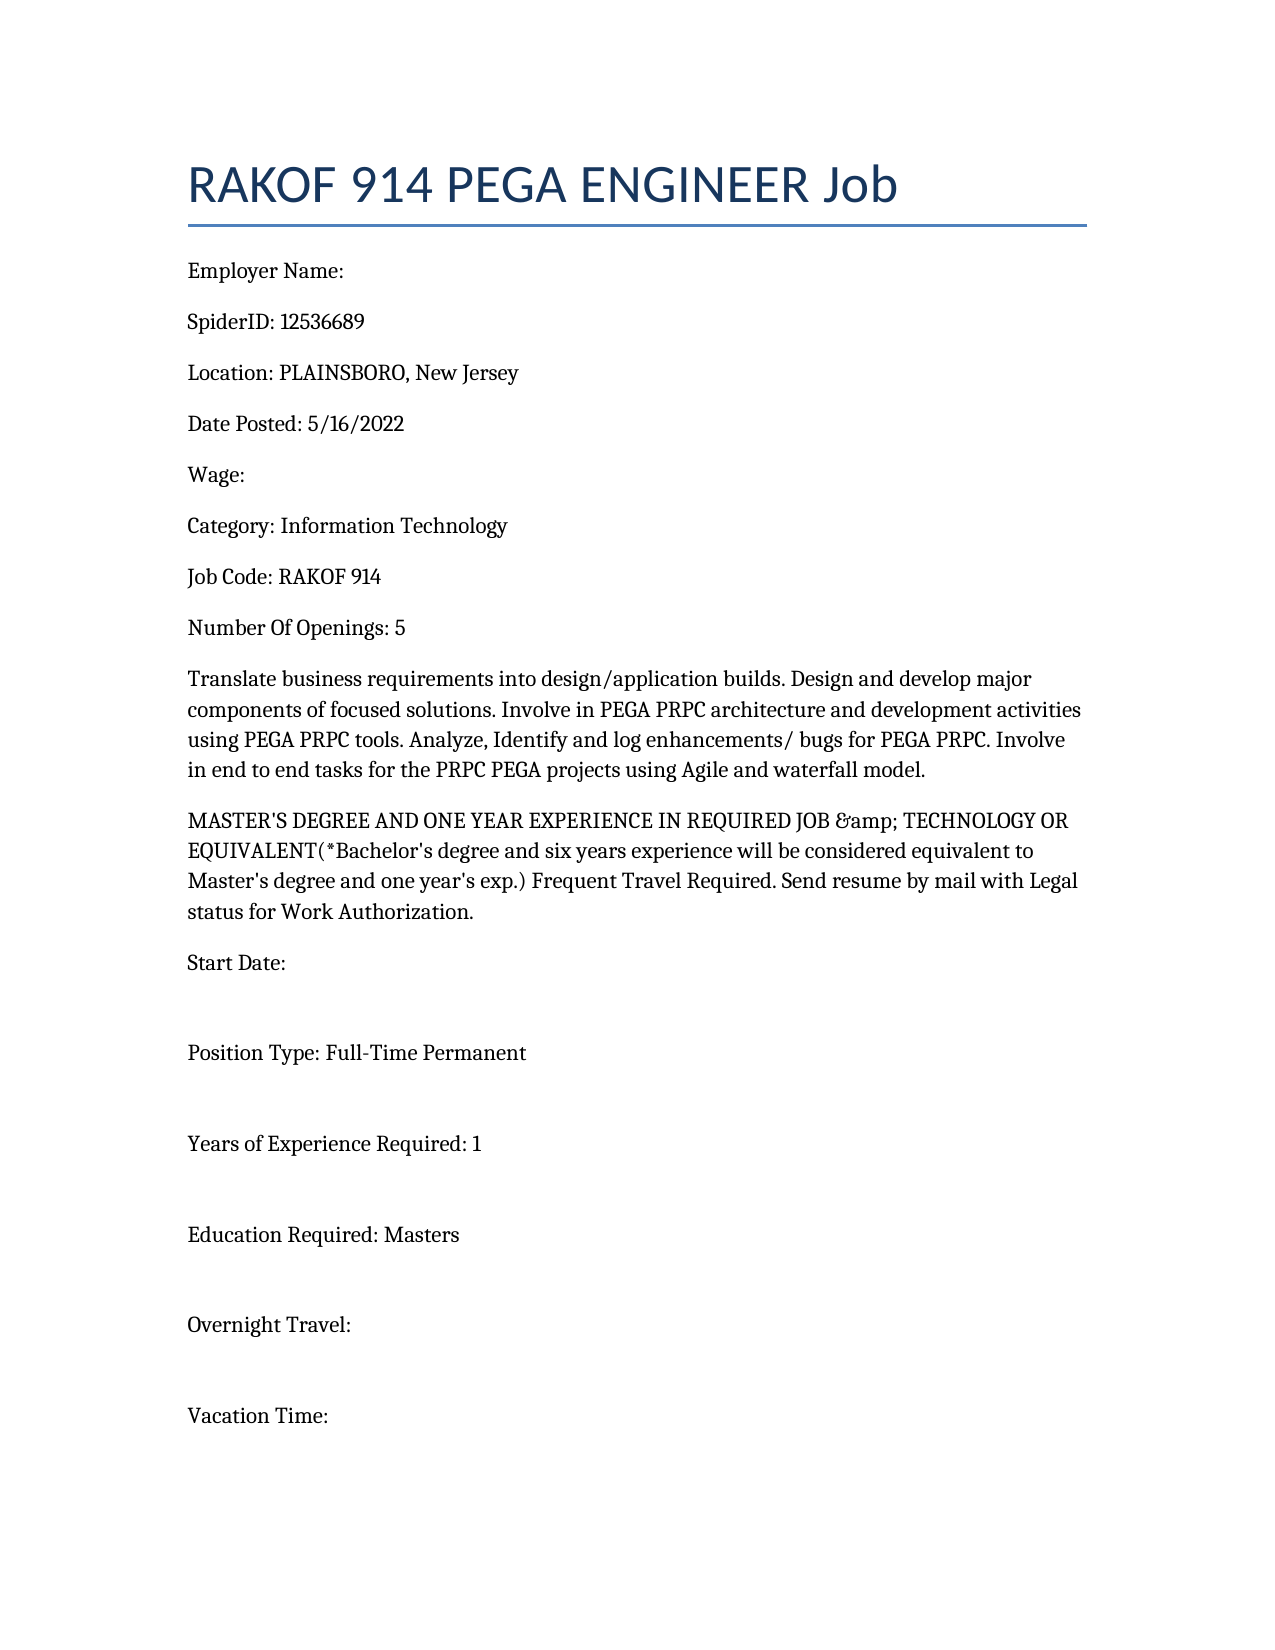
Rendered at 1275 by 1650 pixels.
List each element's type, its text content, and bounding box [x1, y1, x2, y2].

text Date Posted: 5/16/2022 [187, 411, 1087, 437]
text SpiderID: 12536689 [187, 309, 1087, 335]
text Category: Information Technology [187, 513, 1087, 539]
text Wage: [187, 462, 1087, 488]
text Employer Name: [187, 258, 1087, 284]
title RAKOF 914 PEGA ENGINEER Job [187, 150, 1087, 227]
text Job Code: RAKOF 914 [187, 564, 1087, 590]
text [187, 949, 1087, 1459]
text Location: PLAINSBORO, New Jersey [187, 360, 1087, 386]
text Number Of Openings: 5 [187, 615, 1087, 641]
text Translate business requirements into design/application builds. Design and develop major components of focused solutions. Involve in PEGA PRPC architecture and development activities using PEGA PRPC tools. Analyze, Identify and log enhancements/ bugs for PEGA PRPC. Involve in end to end tasks for the PRPC PEGA projects using Agile and waterfall model. [187, 666, 1087, 783]
text MASTER'S DEGREE AND ONE YEAR EXPERIENCE IN REQUIRED JOB &amp; TECHNOLOGY OR EQUIVALENT(*Bachelor's degree and six years experience will be considered equivalent to Master's degree and one year's exp.) Frequent Travel Required. Send resume by mail with Legal status for Work Authorization. [187, 808, 1087, 925]
